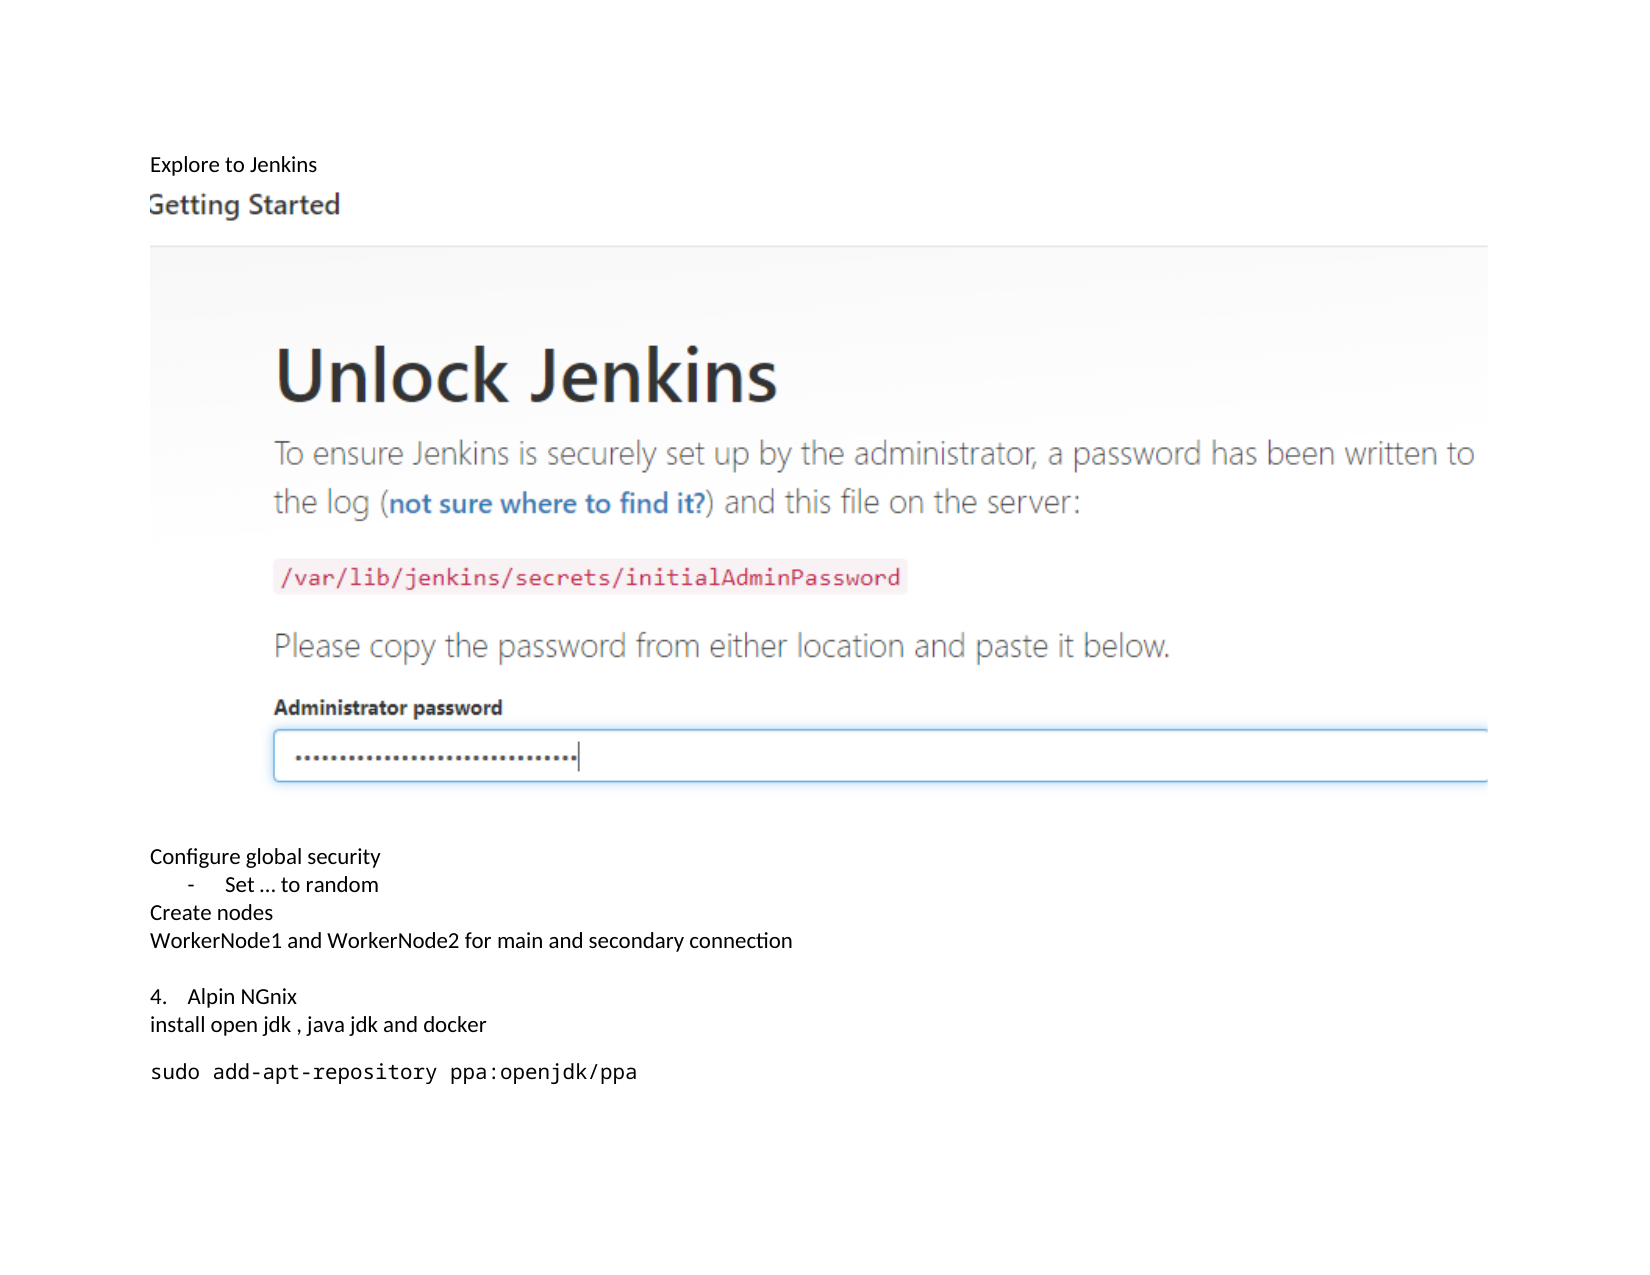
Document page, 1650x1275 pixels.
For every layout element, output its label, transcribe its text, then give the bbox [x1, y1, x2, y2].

text sudo add-apt-repository ppa:openjdk/ppa [150, 1057, 1500, 1086]
picture [150, 178, 1488, 842]
text Explore to Jenkins [150, 150, 1500, 178]
text Create nodes [150, 898, 1500, 926]
text Configure global security [150, 842, 1500, 870]
text WorkerNode1 and WorkerNode2 for main and secondary connection [150, 926, 1500, 954]
list Set … to random [187, 870, 1500, 898]
text install open jdk , java jdk and docker [150, 1010, 1500, 1038]
list Alpin NGnix [150, 982, 1500, 1010]
